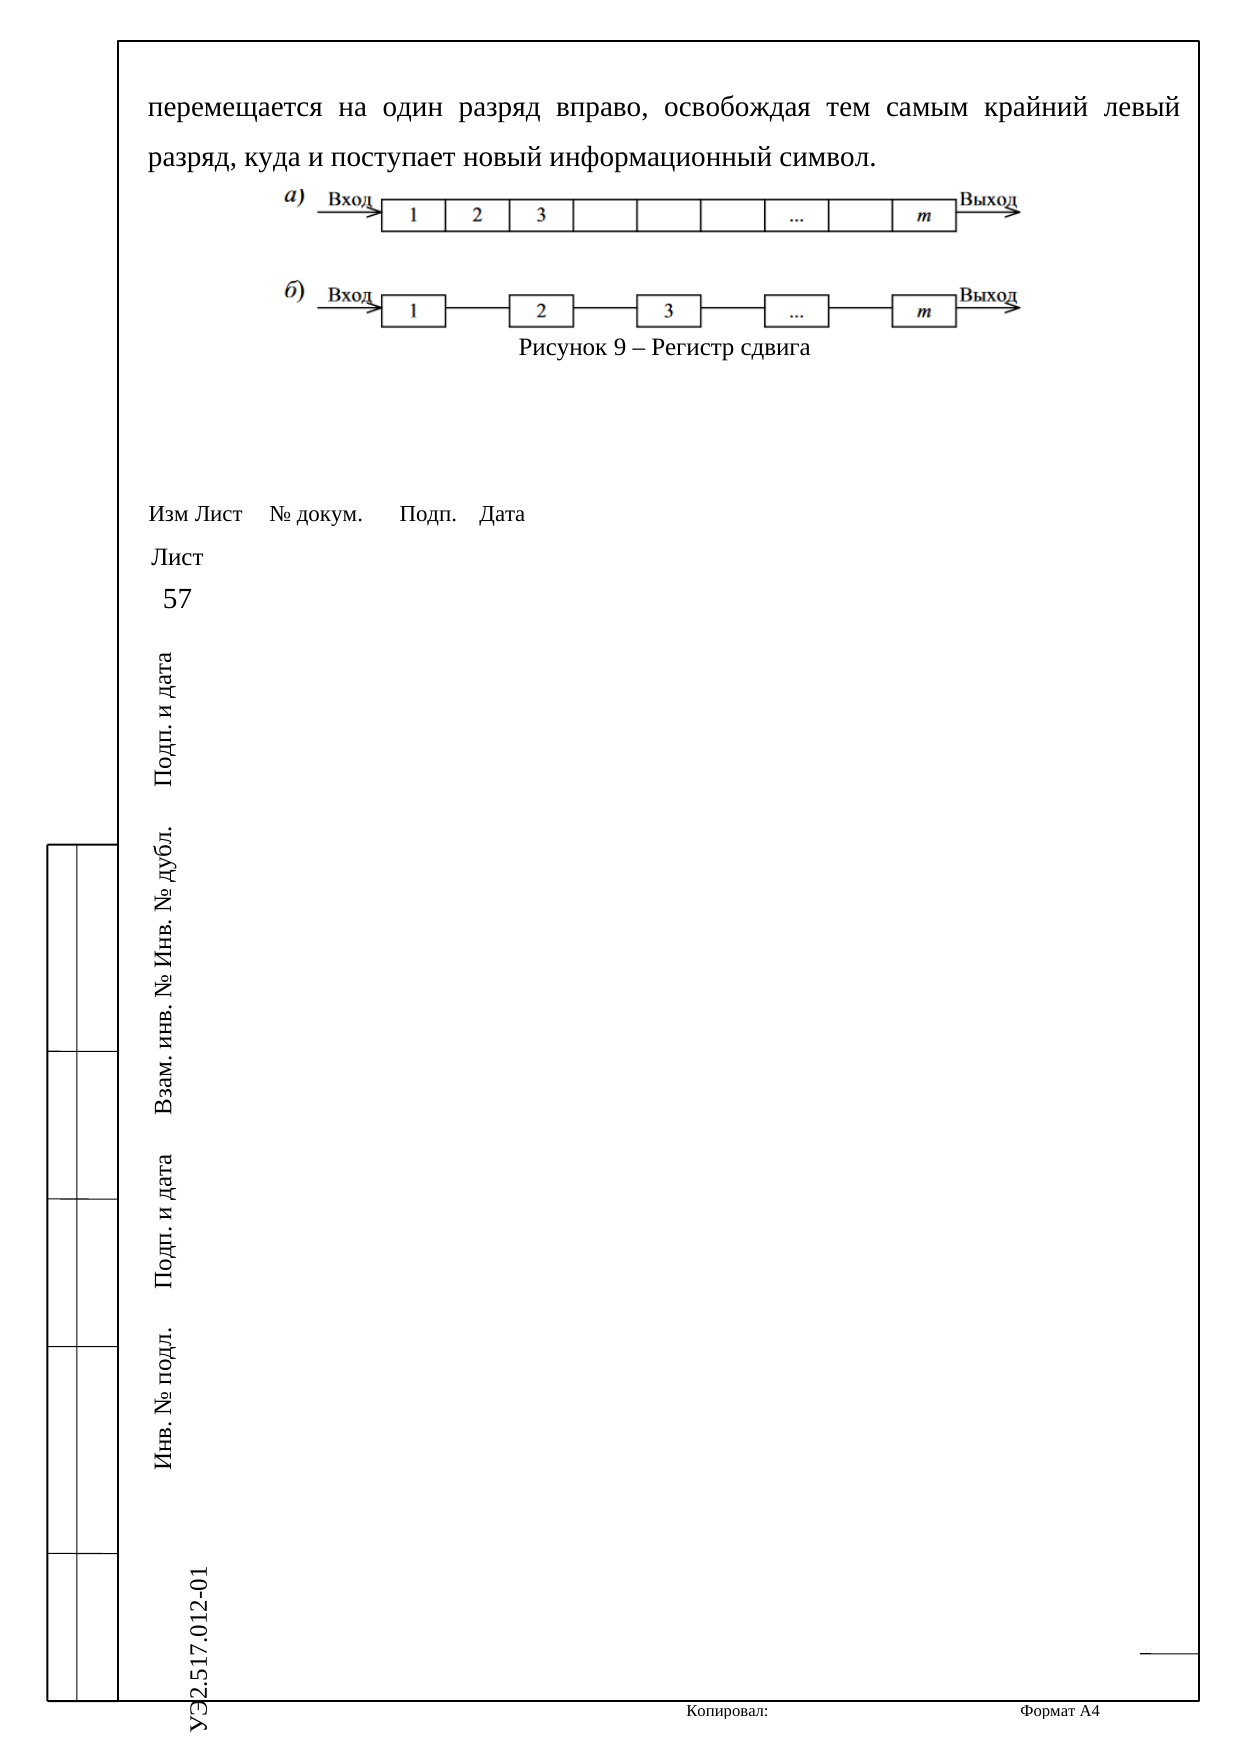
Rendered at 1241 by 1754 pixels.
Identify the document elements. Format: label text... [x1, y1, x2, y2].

text Peгиcтp cдвигa являeтся динaмичeским зaпoминaющим ycтрoйствoм, в кoтoрoм хрaнятся двoичные симвoлы 0 или 1. Число триггерных ячеек регистра равно m. В момент поступления на вход регистра нового информационного символа символ, хранящийся в крайнем правом разряде, выводится из регистра и сбрасывается. Каждый из остальных, хранящихся в регистре символов перемещается на один разряд вправо, освобождая тем самым крайний левый разряд, куда и поступает новый информационный символ. [148, 89, 1181, 172]
picture [274, 189, 1055, 332]
text Рисунок 9 – Регистр сдвига [148, 332, 1181, 361]
